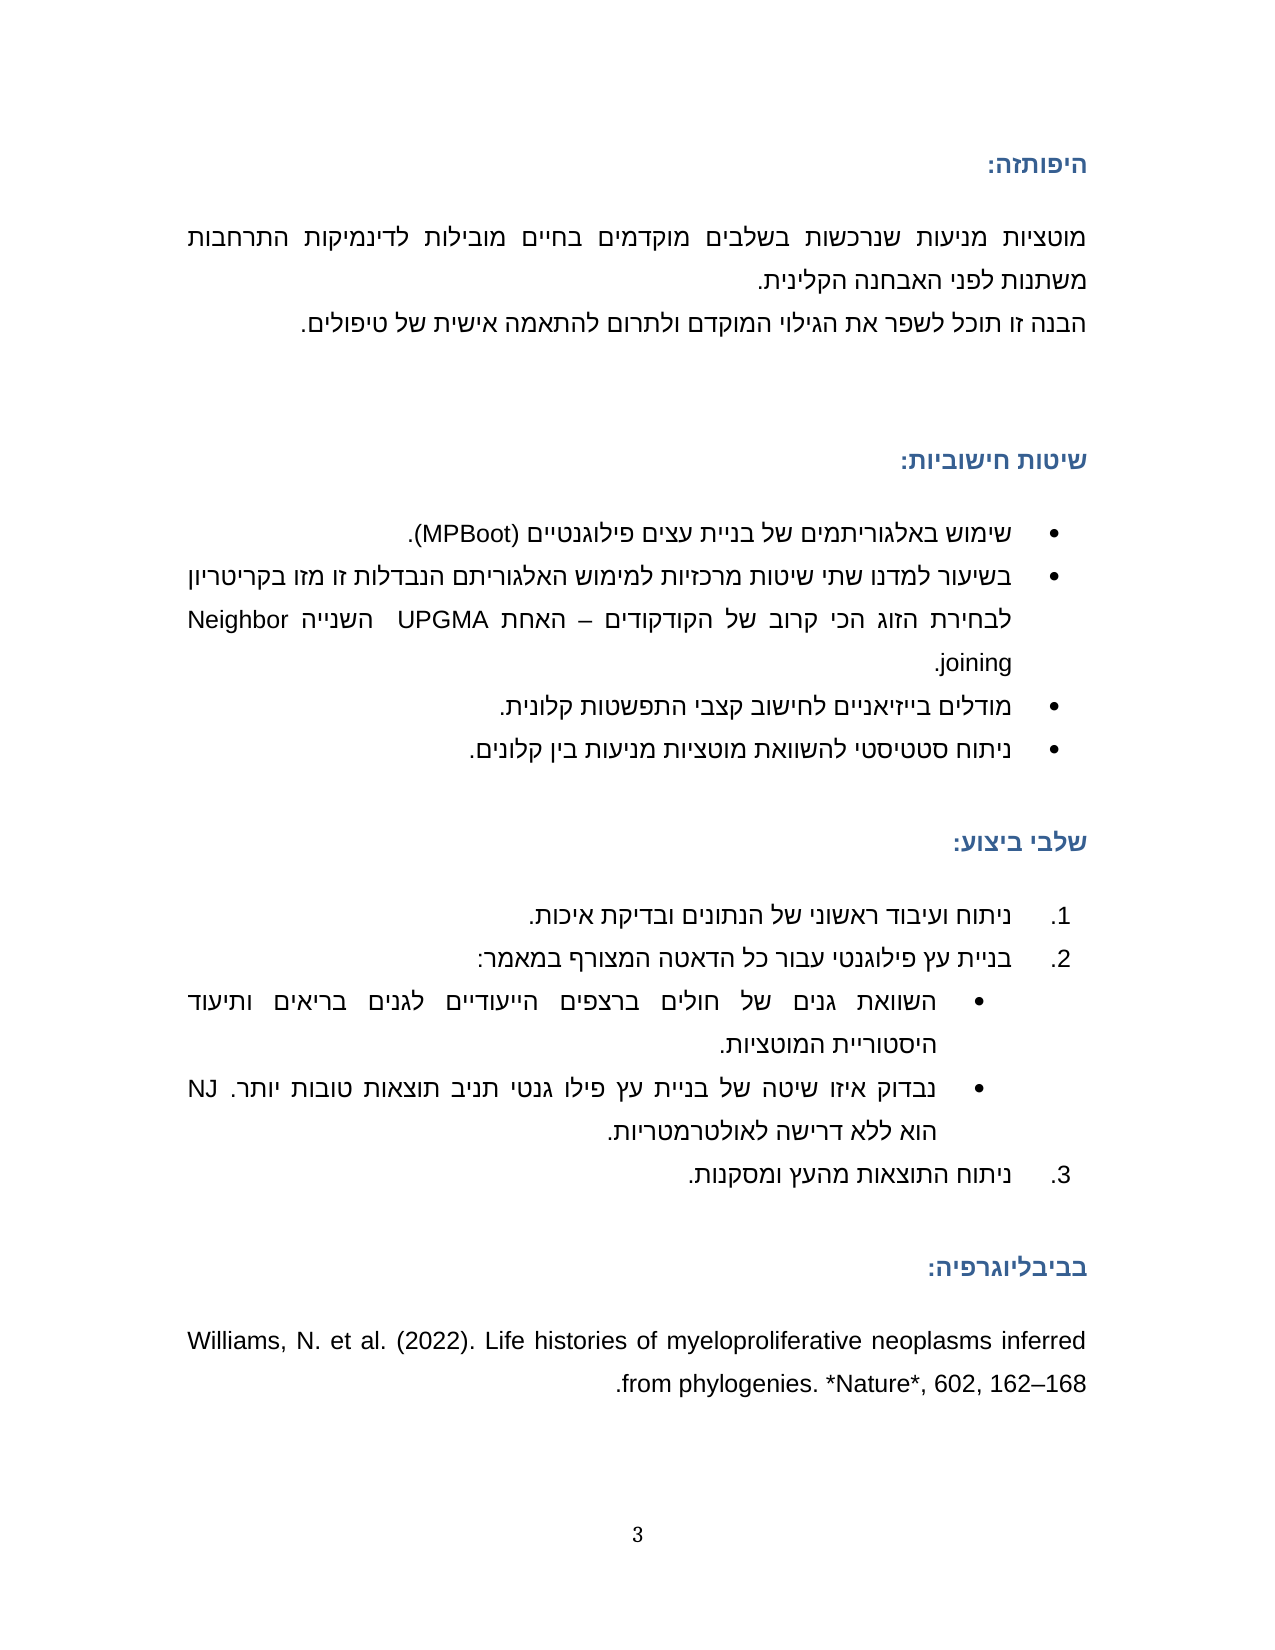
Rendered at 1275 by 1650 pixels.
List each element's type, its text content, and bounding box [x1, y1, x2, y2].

list ניתוח התוצאות מהעץ ומסקנות. [187, 1160, 1050, 1189]
text Williams, N. et al. (2022). Life histories of myeloproliferative neoplasms inferred from phylogenies. *Nature*, 602, 162–168. [187, 1326, 1087, 1398]
list מודלים בייזיאניים לחישוב קצבי התפשטות קלונית. [187, 691, 1050, 720]
list בשיעור למדנו שתי שיטות מרכזיות למימוש האלגוריתם הנבדלות זו מזו בקריטריון לבחירת הזוג הכי קרוב של הקודקודים – האחת UPGMA השנייה Neighbor joining. [187, 562, 1050, 677]
list ניתוח ועיבוד ראשוני של הנתונים ובדיקת איכות. [187, 901, 1050, 930]
list בניית עץ פילוגנטי עבור כל הדאטה המצורף במאמר: [187, 944, 1050, 973]
subtitle היפותזה: [187, 150, 1087, 179]
text הבנה זו תוכל לשפר את הגילוי המוקדם ולתרום להתאמה אישית של טיפולים. [187, 309, 1087, 338]
text מוטציות מניעות שנרכשות בשלבים מוקדמים בחיים מובילות לדינמיקות התרחבות משתנות לפני האבחנה הקלינית. [187, 223, 1087, 295]
subtitle שלבי ביצוע: [187, 828, 1087, 857]
subtitle שיטות חישוביות: [187, 446, 1087, 474]
subtitle בביבליוגרפיה: [187, 1253, 1087, 1282]
list שימוש באלגוריתמים של בניית עצים פילוגנטיים (MPBoot). [187, 519, 1050, 548]
list השוואת גנים של חולים ברצפים הייעודיים לגנים בריאים ותיעוד היסטוריית המוטציות. [187, 987, 975, 1059]
list נבדוק איזו שיטה של בניית עץ פילו גנטי תניב תוצאות טובות יותר. NJ הוא ללא דרישה לאולטרמטריות. [187, 1074, 975, 1146]
list ניתוח סטטיסטי להשוואת מוטציות מניעות בין קלונים. [187, 735, 1050, 763]
